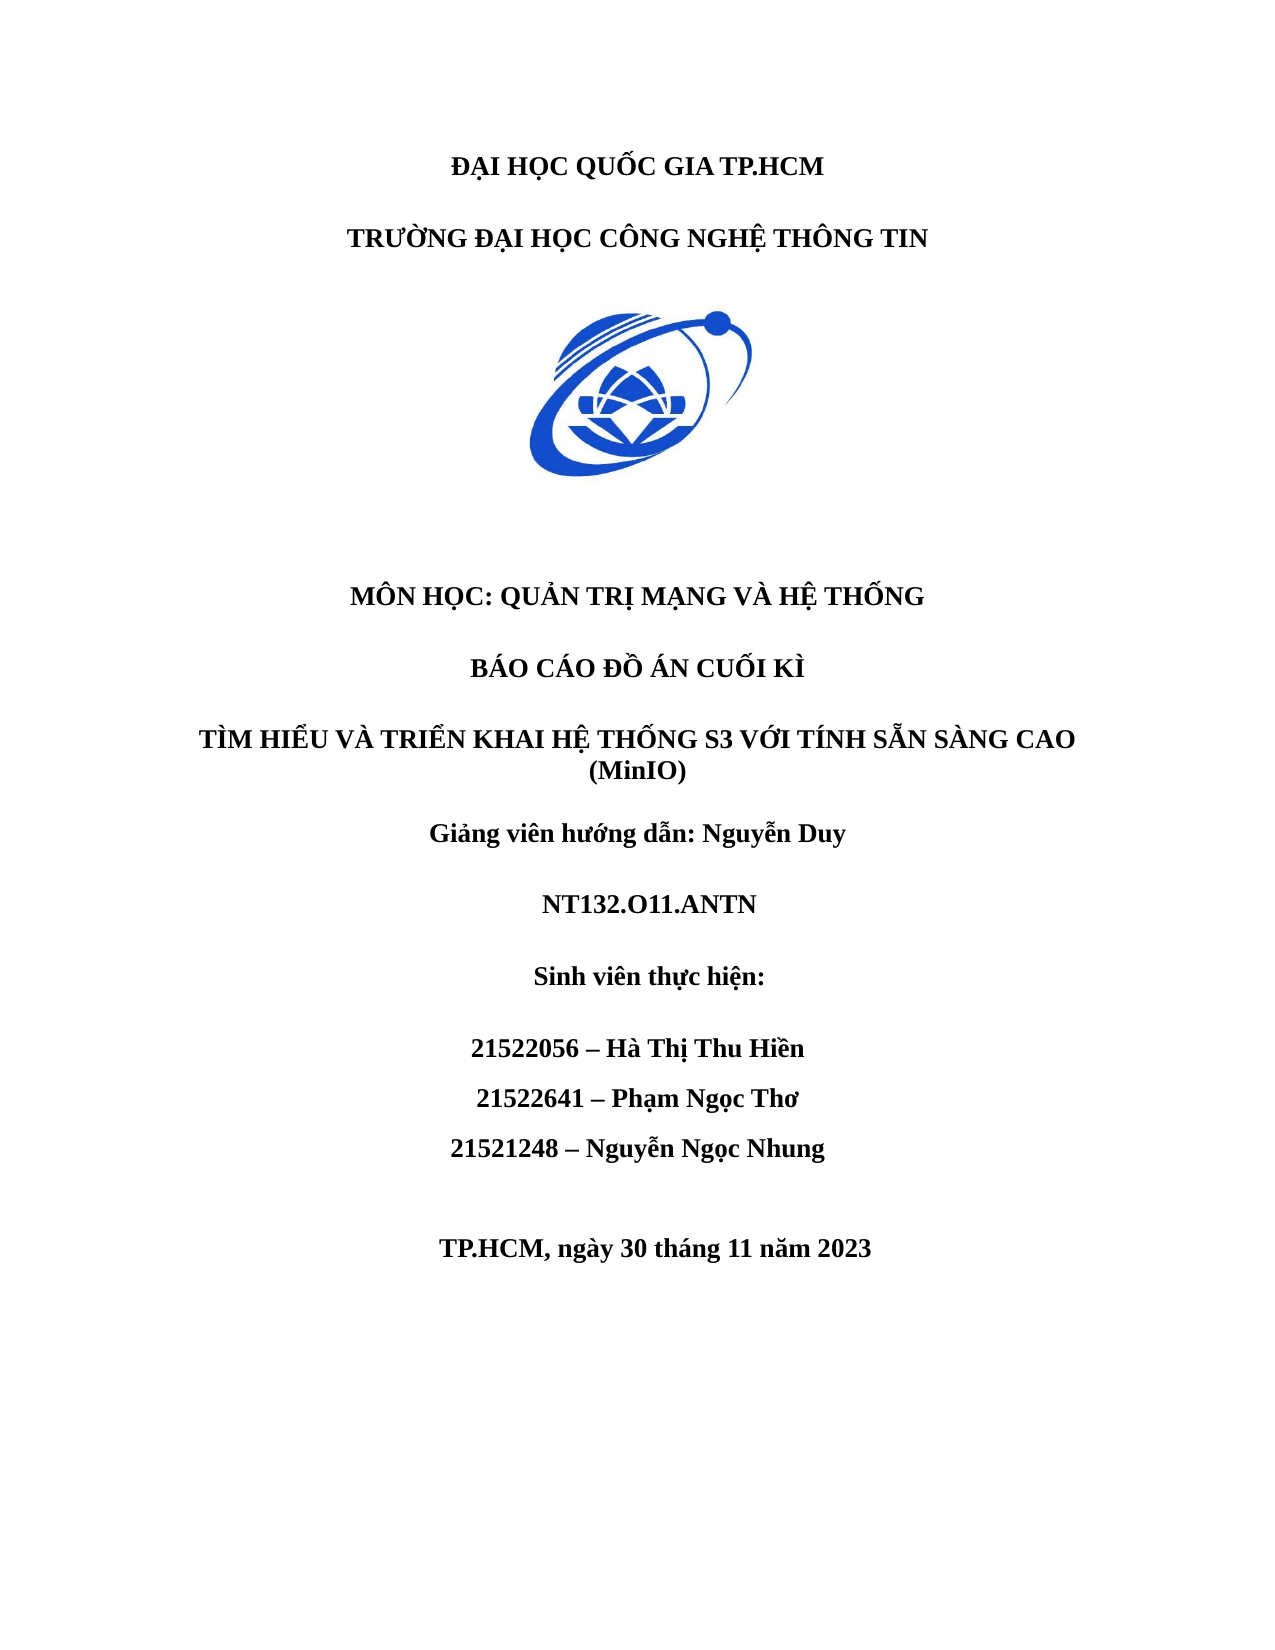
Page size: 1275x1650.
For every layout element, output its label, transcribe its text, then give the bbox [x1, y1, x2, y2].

text TRƯỜNG ĐẠI HỌC CÔNG NGHỆ THÔNG TIN [150, 222, 1125, 253]
text TP.HCM, ngày 30 tháng 11 năm 2023 [185, 1233, 1125, 1264]
text 21522641 – Phạm Ngọc Thơ [150, 1082, 1125, 1113]
text 21521248 – Nguyễn Ngọc Nhung [150, 1132, 1125, 1163]
text Giảng viên hướng dẫn: Nguyễn Duy [150, 817, 1125, 848]
text TÌM HIỂU VÀ TRIỂN KHAI HỆ THỐNG S3 VỚI TÍNH SẴN SÀNG CAO (MinIO) [150, 723, 1125, 786]
text ĐẠI HỌC QUỐC GIA TP.HCM [150, 150, 1125, 181]
text MÔN HỌC: QUẢN TRỊ MẠNG VÀ HỆ THỐNG [150, 580, 1125, 611]
text 21522056 – Hà Thị Thu Hiền [150, 1032, 1125, 1063]
text Sinh viên thực hiện: [174, 960, 1125, 991]
picture [497, 264, 778, 526]
text BÁO CÁO ĐỒ ÁN CUỐI KÌ [150, 652, 1125, 683]
text NT132.O11.ANTN [174, 888, 1125, 919]
